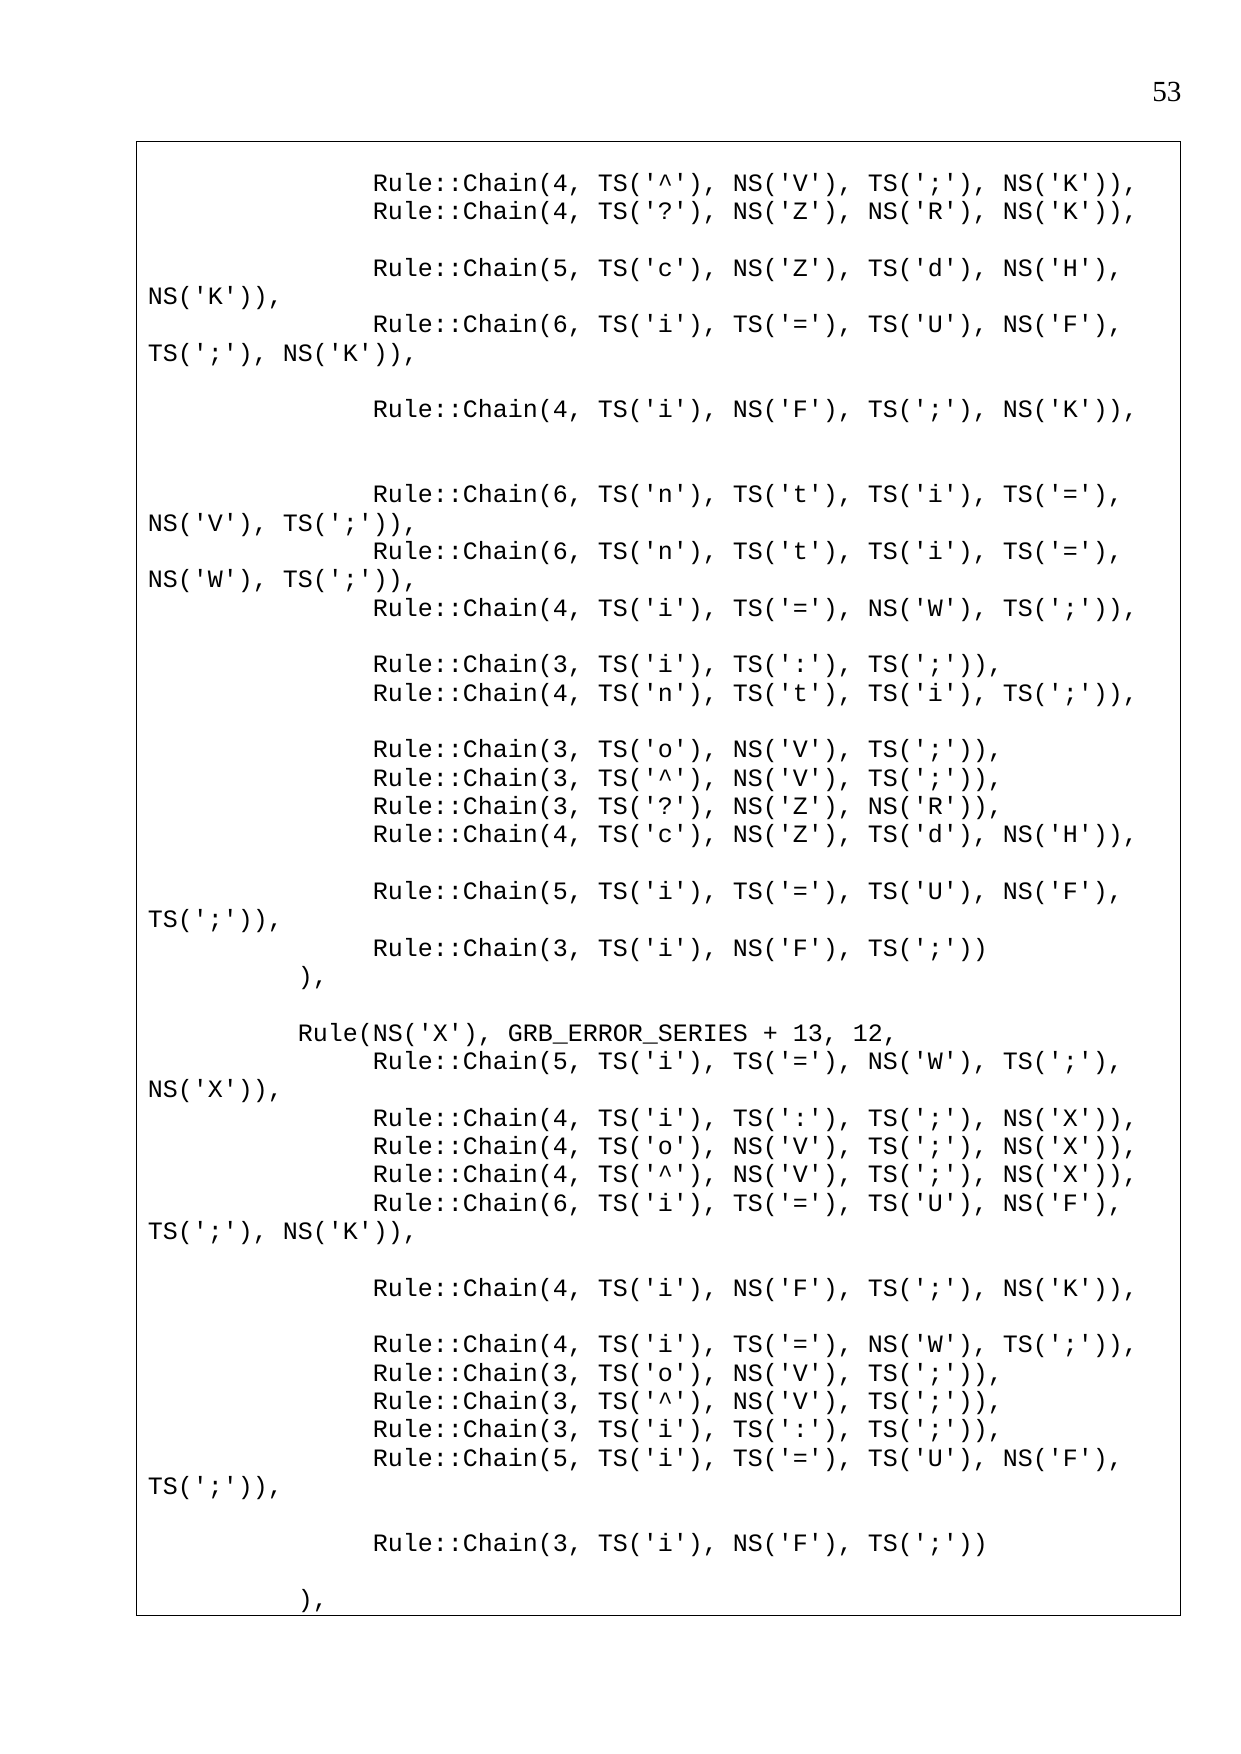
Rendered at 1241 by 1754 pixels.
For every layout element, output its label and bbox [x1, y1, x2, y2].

table_header [137, 142, 1180, 1615]
